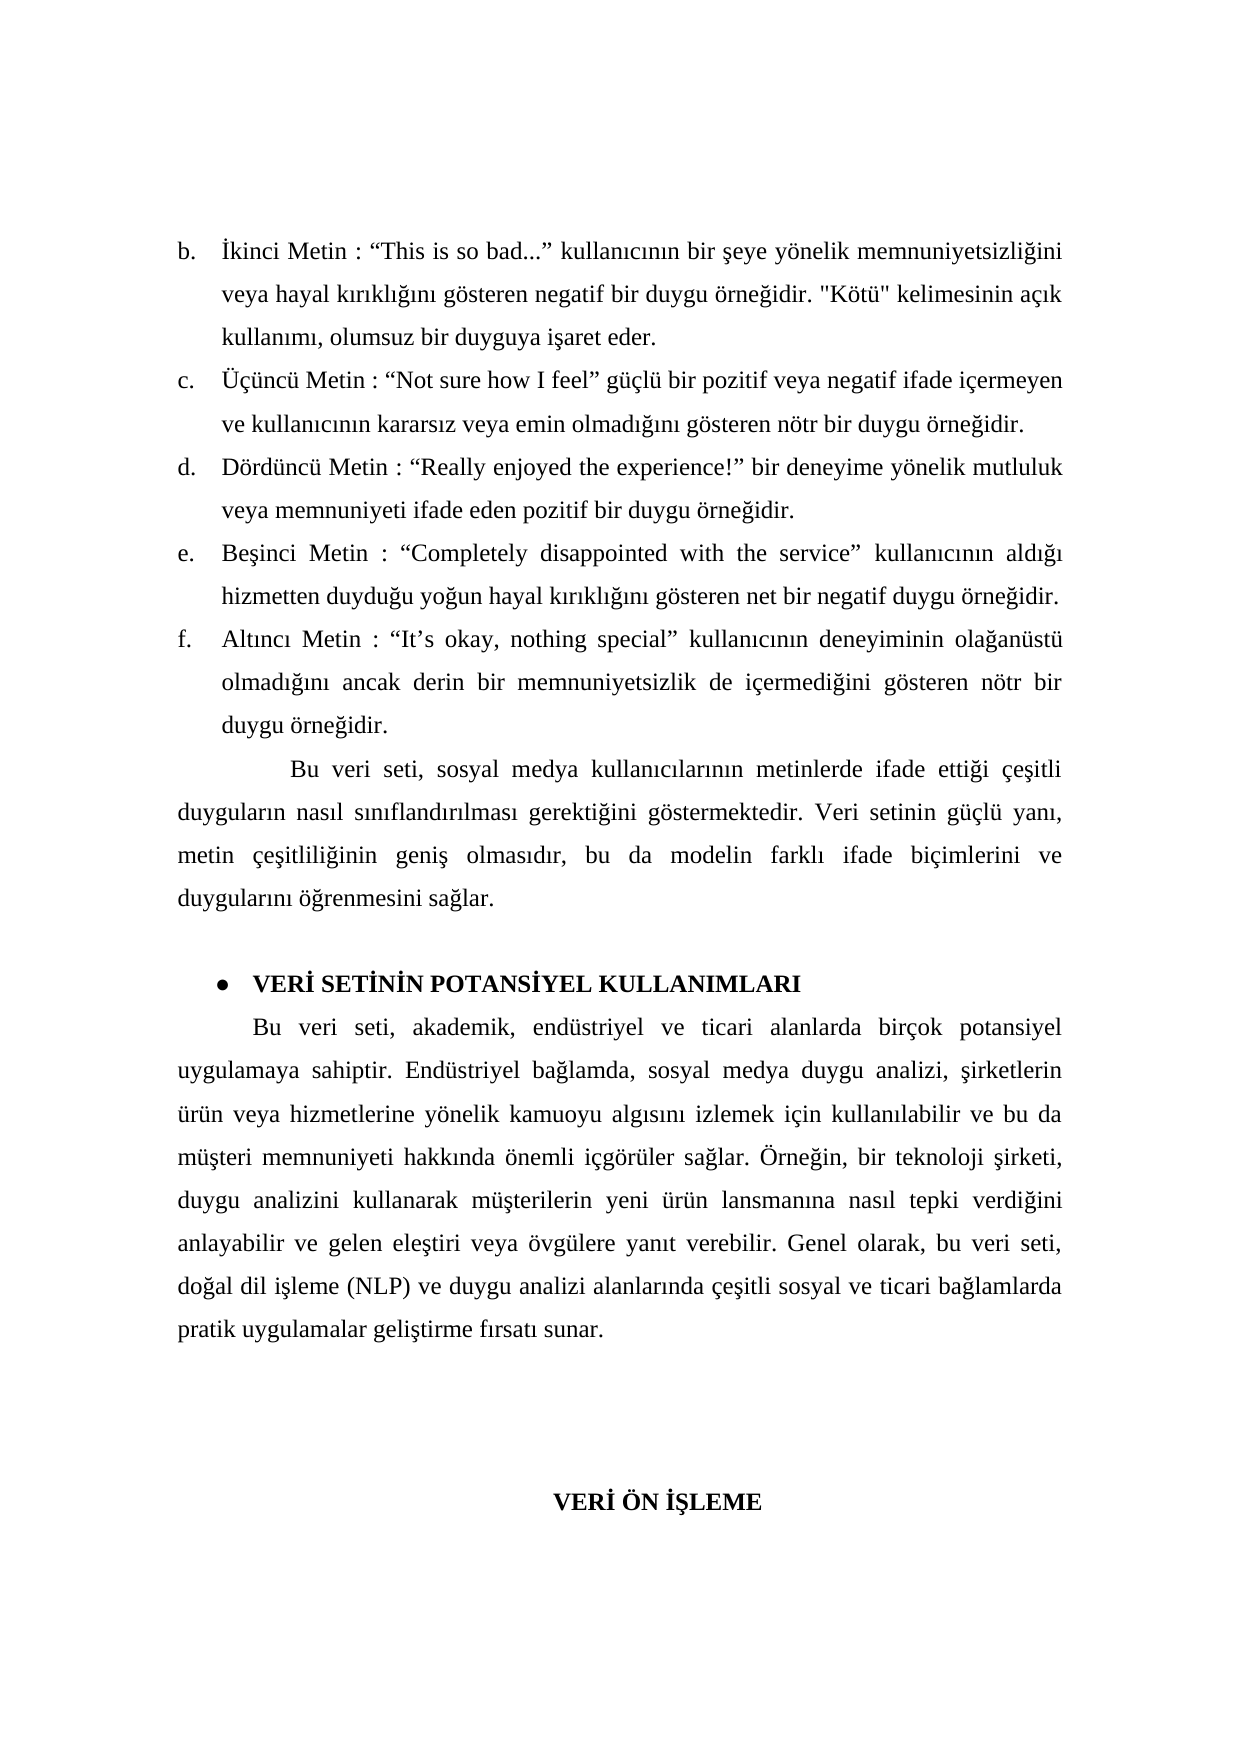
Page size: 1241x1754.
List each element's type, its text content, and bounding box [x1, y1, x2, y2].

list VERİ SETİNİN POTANSİYEL KULLANIMLARI [215, 969, 1063, 998]
list Beşinci Metin : “Completely disappointed with the service” kullanıcının aldığı hizmetten duyduğu yoğun hayal kırıklığını gösteren net bir negatif duygu örneğidir. [177, 538, 1063, 610]
text Bu veri seti, sosyal medya kullanıcılarının metinlerde ifade ettiği çeşitli duyguların nasıl sınıflandırılması gerektiğini göstermektedir. Veri setinin güçlü yanı, metin çeşitliliğinin geniş olmasıdır, bu da modelin farklı ifade biçimlerini ve duygularını öğrenmesini sağlar. [177, 754, 1063, 912]
text Bu veri seti, akademik, endüstriyel ve ticari alanlarda birçok potansiyel uygulamaya sahiptir. Endüstriyel bağlamda, sosyal medya duygu analizi, şirketlerin ürün veya hizmetlerine yönelik kamuoyu algısını izlemek için kullanılabilir ve bu da müşteri memnuniyeti hakkında önemli içgörüler sağlar. Örneğin, bir teknoloji şirketi, duygu analizini kullanarak müşterilerin yeni ürün lansmanına nasıl tepki verdiğini anlayabilir ve gelen eleştiri veya övgülere yanıt verebilir. Genel olarak, bu veri seti, doğal dil işleme (NLP) ve duygu analizi alanlarında çeşitli sosyal ve ticari bağlamlarda pratik uygulamalar geliştirme fırsatı sunar. [177, 1012, 1063, 1343]
list Dördüncü Metin : “Really enjoyed the experience!” bir deneyime yönelik mutluluk veya memnuniyeti ifade eden pozitif bir duygu örneğidir. [177, 452, 1063, 524]
list Altıncı Metin : “It’s okay, nothing special” kullanıcının deneyiminin olağanüstü olmadığını ancak derin bir memnuniyetsizlik de içermediğini gösteren nötr bir duygu örneğidir. [177, 624, 1063, 739]
text VERİ ÖN İŞLEME [177, 1487, 1063, 1516]
list İkinci Metin : “This is so bad...” kullanıcının bir şeye yönelik memnuniyetsizliğini veya hayal kırıklığını gösteren negatif bir duygu örneğidir. "Kötü" kelimesinin açık kullanımı, olumsuz bir duyguya işaret eder. [177, 236, 1063, 351]
list Üçüncü Metin : “Not sure how I feel” güçlü bir pozitif veya negatif ifade içermeyen ve kullanıcının kararsız veya emin olmadığını gösteren nötr bir duygu örneğidir. [177, 366, 1063, 437]
